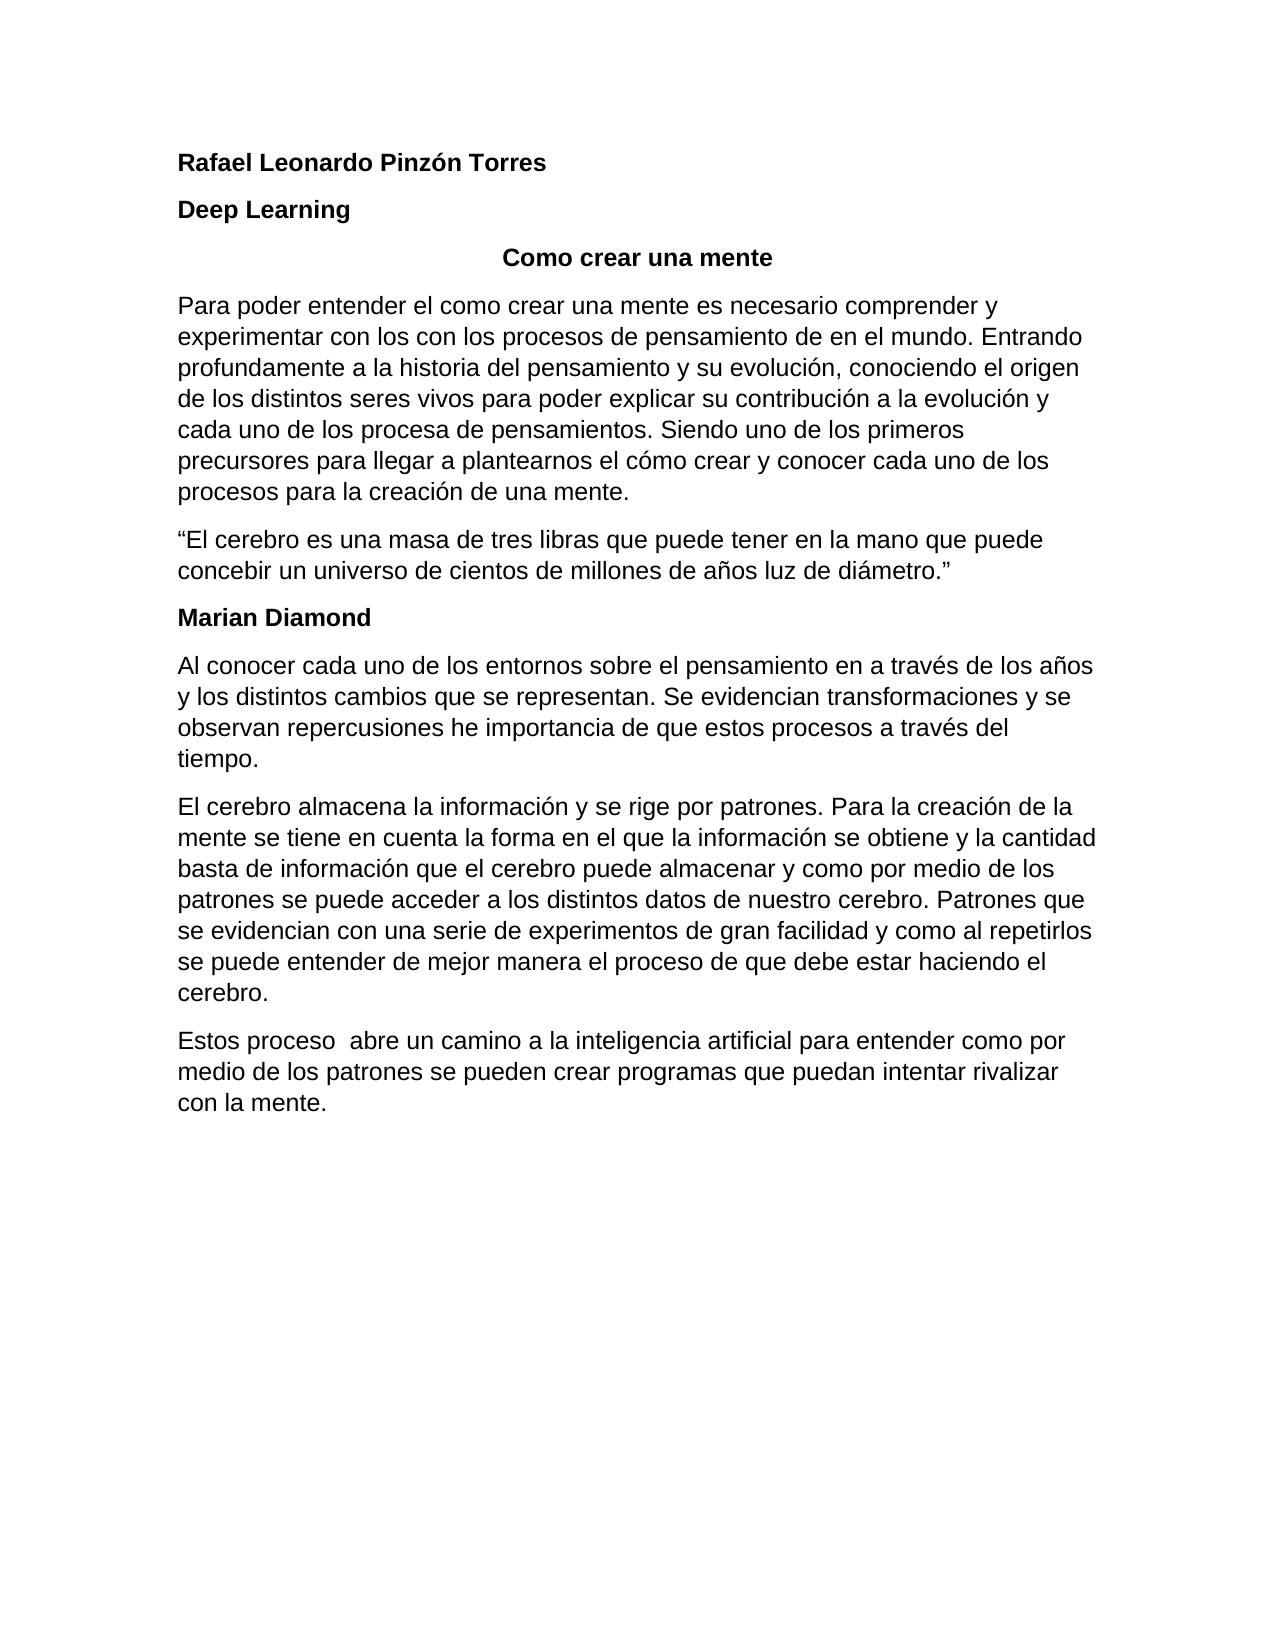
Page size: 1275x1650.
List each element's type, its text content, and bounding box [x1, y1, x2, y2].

text Rafael Leonardo Pinzón Torres [177, 148, 1098, 176]
text Deep Learning [177, 195, 1098, 224]
text Estos proceso abre un camino a la inteligencia artificial para entender como por medio de los patrones se pueden crear programas que puedan intentar rivalizar con la mente. [177, 1026, 1098, 1117]
text Marian Diamond [177, 603, 1098, 632]
text El cerebro almacena la información y se rige por patrones. Para la creación de la mente se tiene en cuenta la forma en el que la información se obtiene y la cantidad basta de información que el cerebro puede almacenar y como por medio de los patrones se puede acceder a los distintos datos de nuestro cerebro. Patrones que se evidencian con una serie de experimentos de gran facilidad y como al repetirlos se puede entender de mejor manera el proceso de que debe estar haciendo el cerebro. [177, 792, 1098, 1007]
text Como crear una mente [177, 243, 1098, 272]
text Para poder entender el como crear una mente es necesario comprender y experimentar con los con los procesos de pensamiento de en el mundo. Entrando profundamente a la historia del pensamiento y su evolución, conociendo el origen de los distintos seres vivos para poder explicar su contribución a la evolución y cada uno de los procesa de pensamientos. Siendo uno de los primeros precursores para llegar a plantearnos el cómo crear y conocer cada uno de los procesos para la creación de una mente. [177, 291, 1098, 506]
text Al conocer cada uno de los entornos sobre el pensamiento en a través de los años y los distintos cambios que se representan. Se evidencian transformaciones y se observan repercusiones he importancia de que estos procesos a través del tiempo. [177, 651, 1098, 773]
text “El cerebro es una masa de tres libras que puede tener en la mano que puede concebir un universo de cientos de millones de años luz de diámetro.” [177, 525, 1098, 584]
